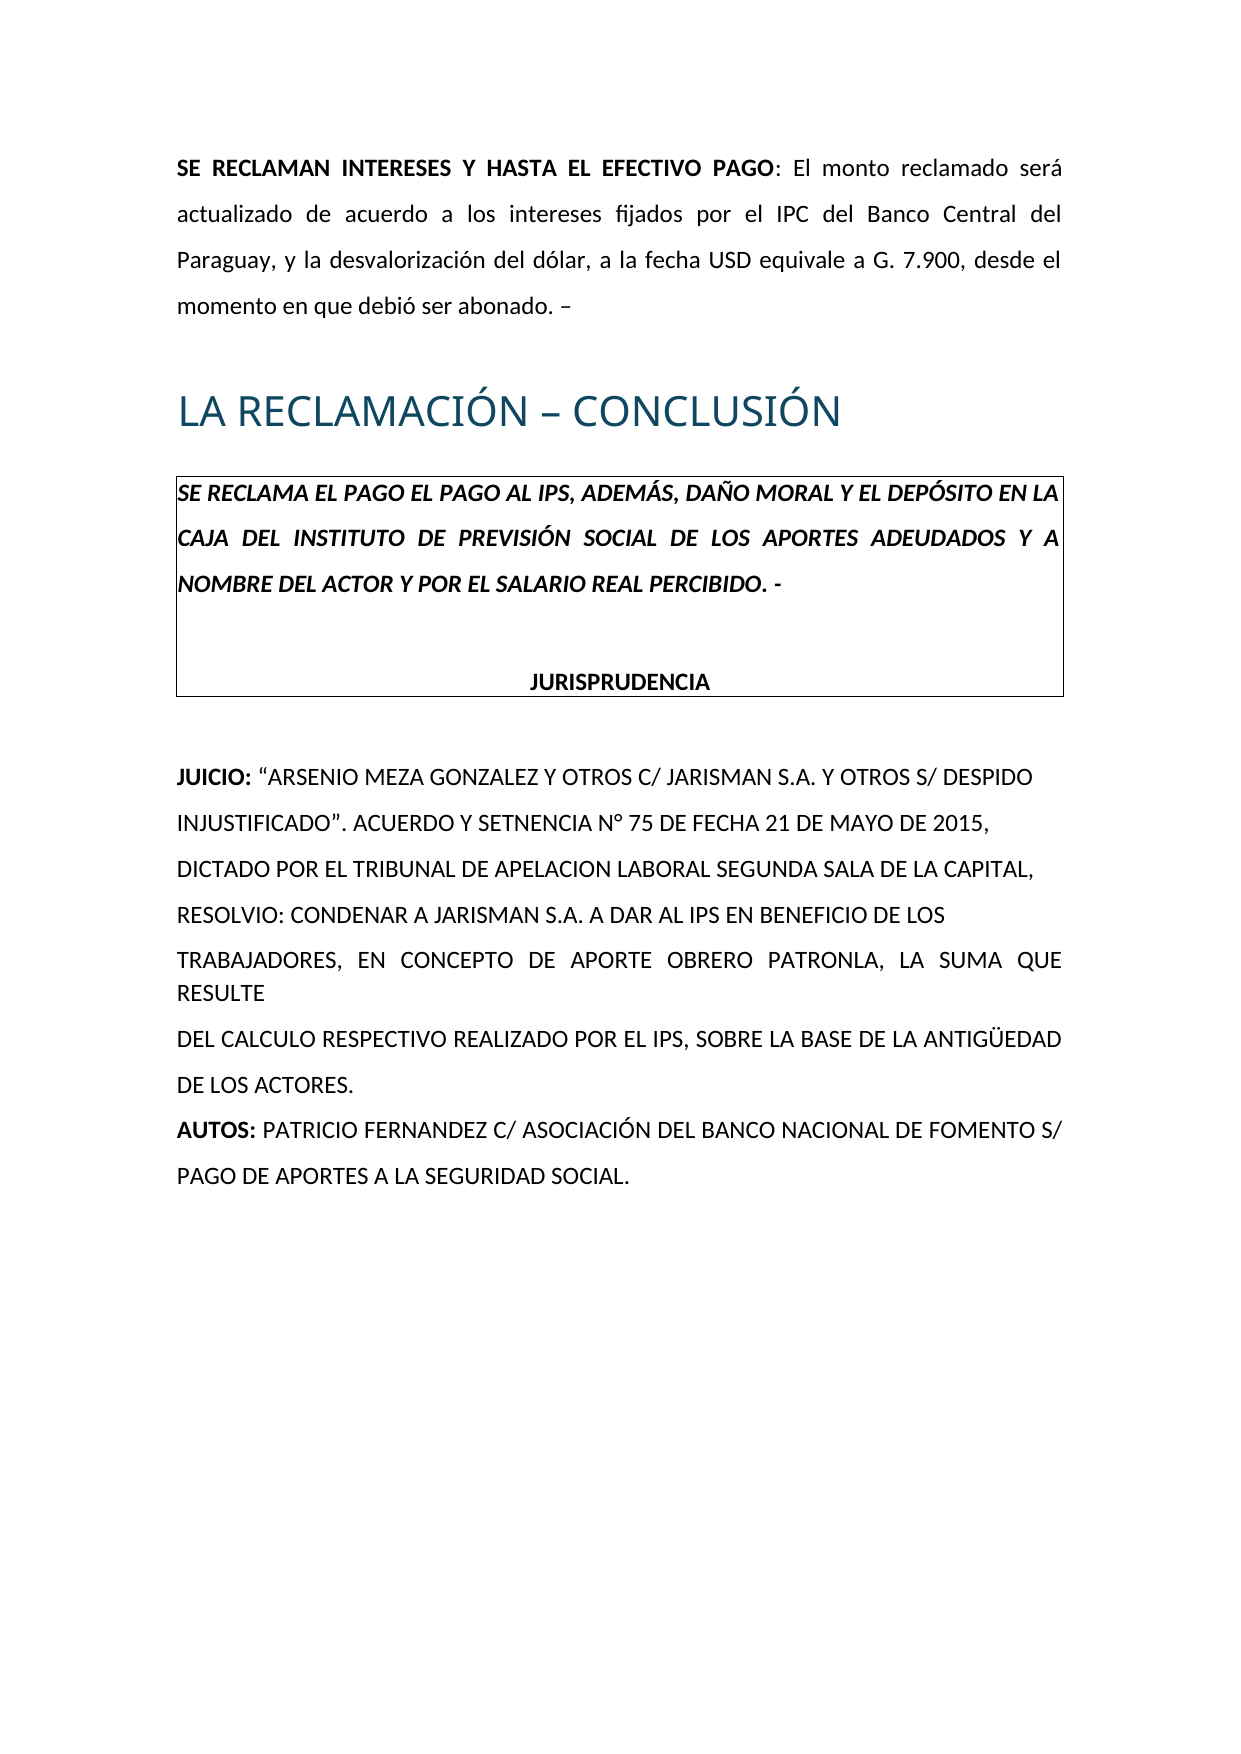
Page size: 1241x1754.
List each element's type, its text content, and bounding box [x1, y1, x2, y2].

text DEL CALCULO RESPECTIVO REALIZADO POR EL IPS, SOBRE LA BASE DE LA ANTIGÜEDAD DE LOS ACTORES. [177, 1023, 1063, 1099]
text JURISPRUDENCIA [177, 665, 1063, 696]
text SE RECLAMAN INTERESES Y HASTA EL EFECTIVO PAGO: El monto reclamado será actualizado de acuerdo a los intereses fijados por el IPC del Banco Central del Paraguay, y la desvalorización del dólar, a la fecha USD equivale a G. 7.900, desde el momento en que debió ser abonado. – [177, 153, 1063, 320]
text TRABAJADORES, EN CONCEPTO DE APORTE OBRERO PATRONLA, LA SUMA QUE RESULTE [177, 944, 1063, 1008]
text RESOLVIO: CONDENAR A JARISMAN S.A. A DAR AL IPS EN BENEFICIO DE LOS [177, 899, 1063, 929]
text DICTADO POR EL TRIBUNAL DE APELACION LABORAL SEGUNDA SALA DE LA CAPITAL, [177, 853, 1063, 883]
subtitle LA RECLAMACIÓN – CONCLUSIÓN [177, 382, 1063, 439]
text AUTOS: PATRICIO FERNANDEZ C/ ASOCIACIÓN DEL BANCO NACIONAL DE FOMENTO S/ PAGO DE APORTES A LA SEGURIDAD SOCIAL. [177, 1114, 1063, 1191]
text INJUSTIFICADO”. ACUERDO Y SETNENCIA N° 75 DE FECHA 21 DE MAYO DE 2015, [177, 807, 1063, 838]
text JUICIO: “ARSENIO MEZA GONZALEZ Y OTROS C/ JARISMAN S.A. Y OTROS S/ DESPIDO [177, 762, 1063, 792]
text SE RECLAMA EL PAGO EL PAGO AL IPS, ADEMÁS, DAÑO MORAL Y EL DEPÓSITO EN LA CAJA DEL INSTITUTO DE PREVISIÓN SOCIAL DE LOS APORTES ADEUDADOS Y A NOMBRE DEL ACTOR Y POR EL SALARIO REAL PERCIBIDO. - [177, 477, 1063, 599]
